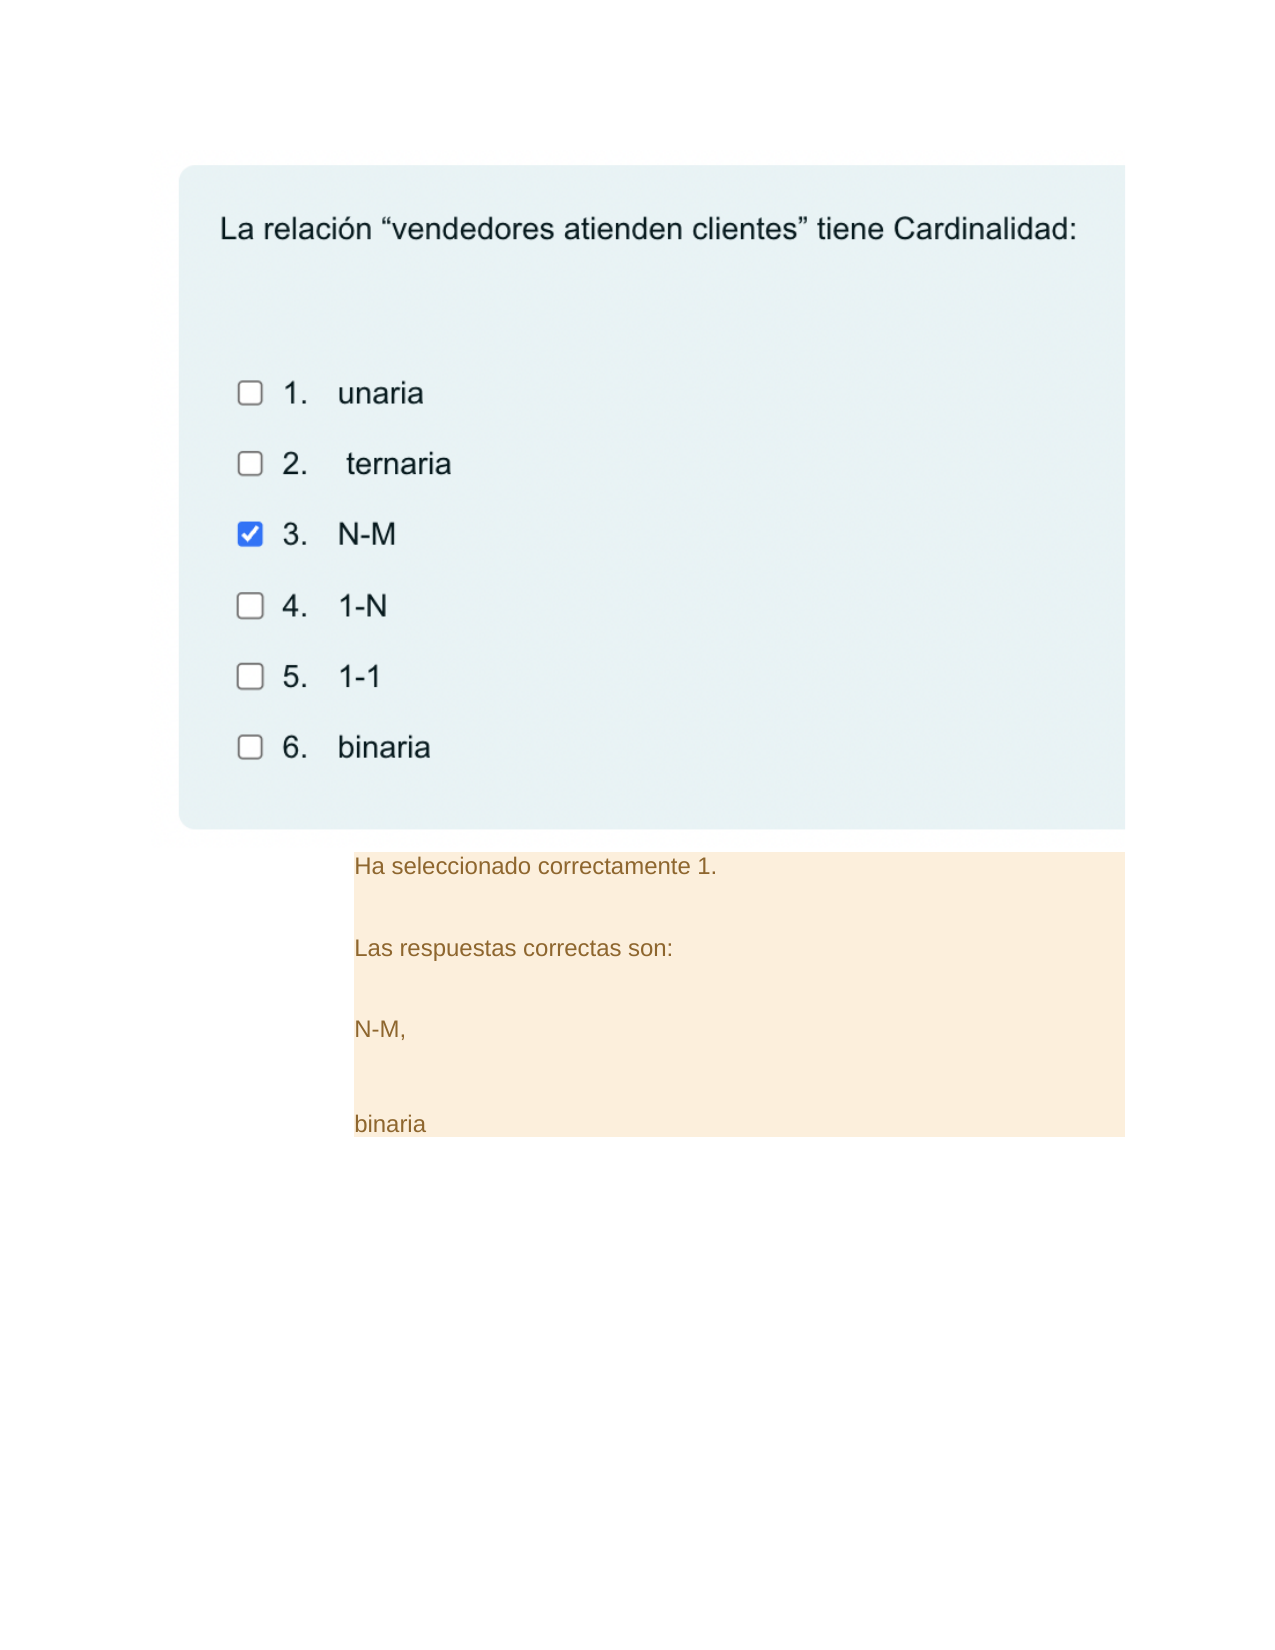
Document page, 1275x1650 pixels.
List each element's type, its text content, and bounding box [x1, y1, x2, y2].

picture [150, 150, 1125, 848]
text N-M, [354, 1015, 1125, 1043]
text Ha seleccionado correctamente 1. [354, 852, 1125, 879]
text Las respuestas correctas son: [354, 933, 1125, 961]
text binaria [354, 1109, 1125, 1137]
